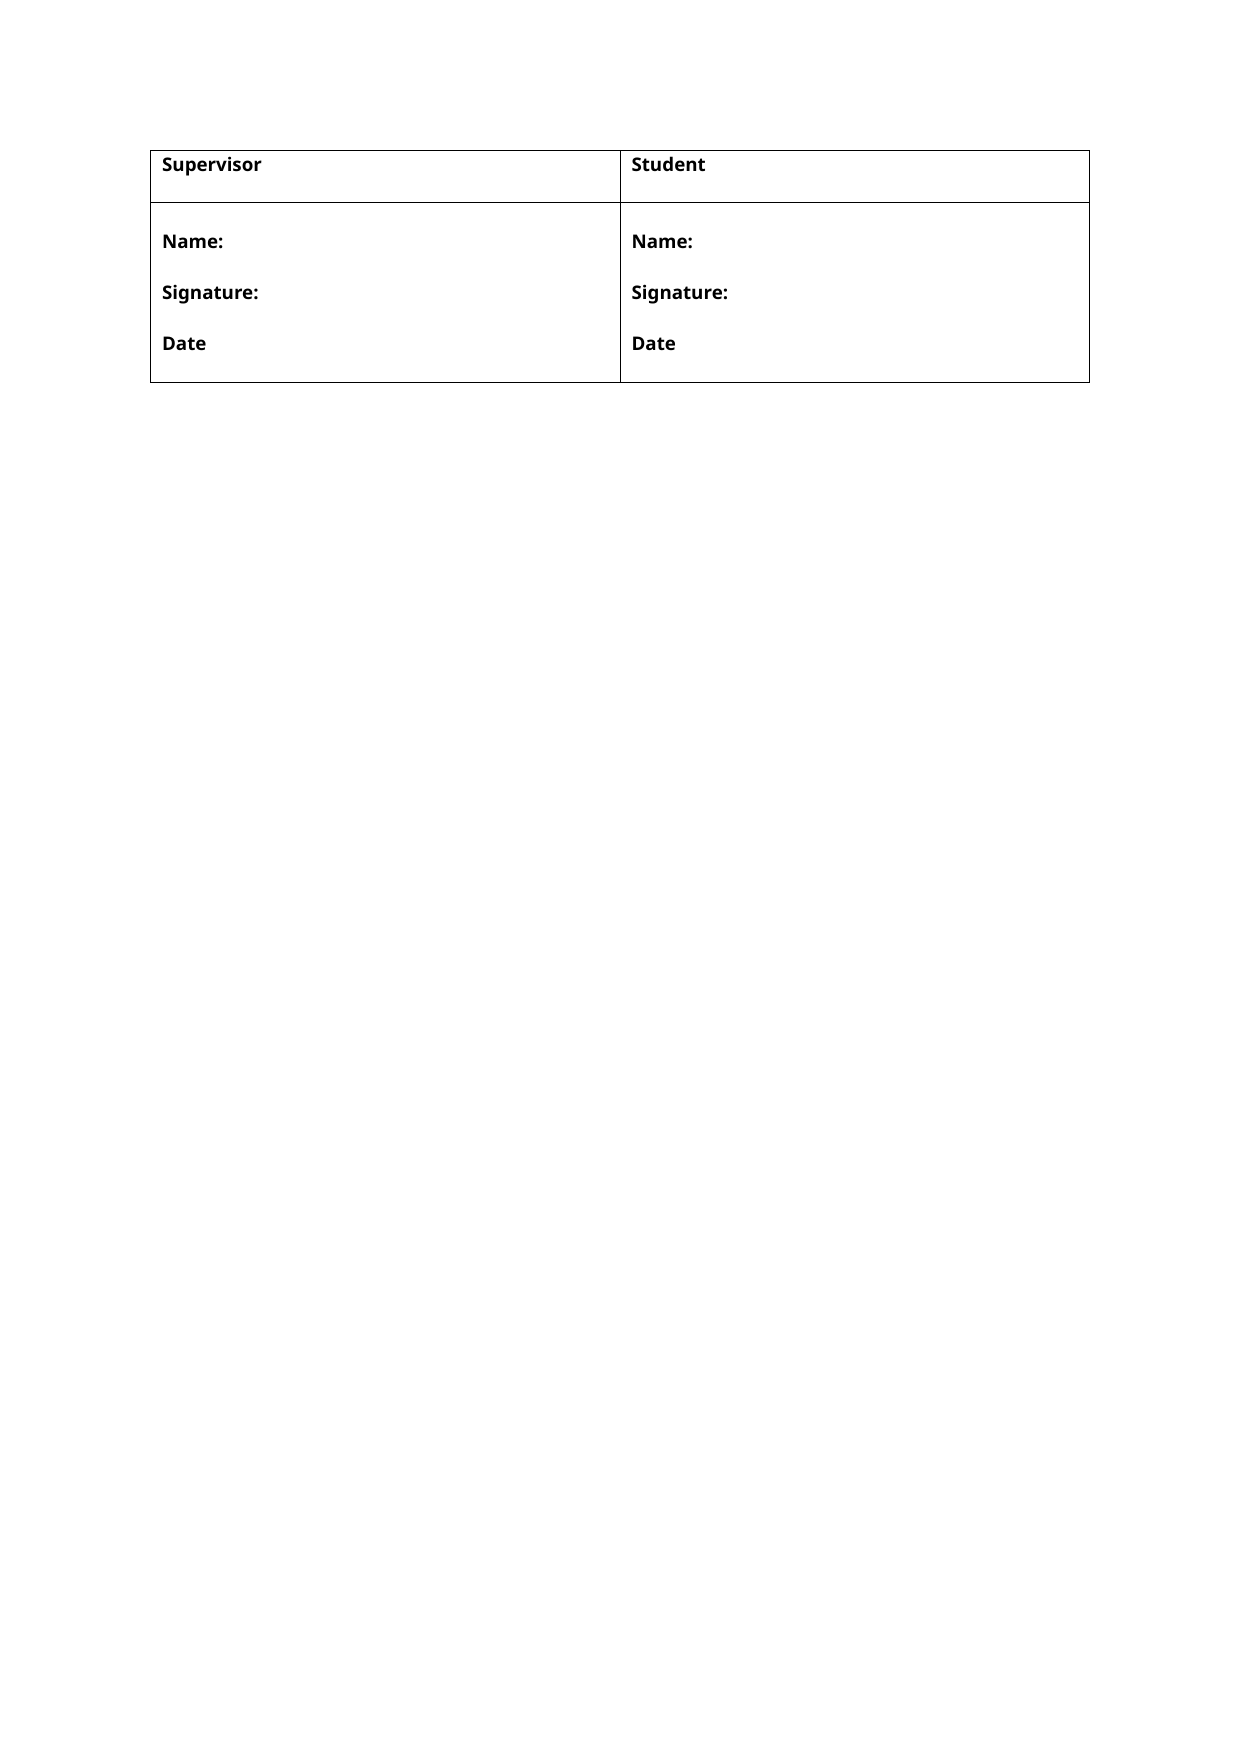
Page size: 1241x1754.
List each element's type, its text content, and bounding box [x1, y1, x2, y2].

table_cell Name: Signature: Date [621, 203, 1089, 382]
table_header Student [621, 151, 1089, 202]
table_header Supervisor [151, 151, 620, 202]
table_cell Name: Signature: Date [151, 203, 620, 382]
